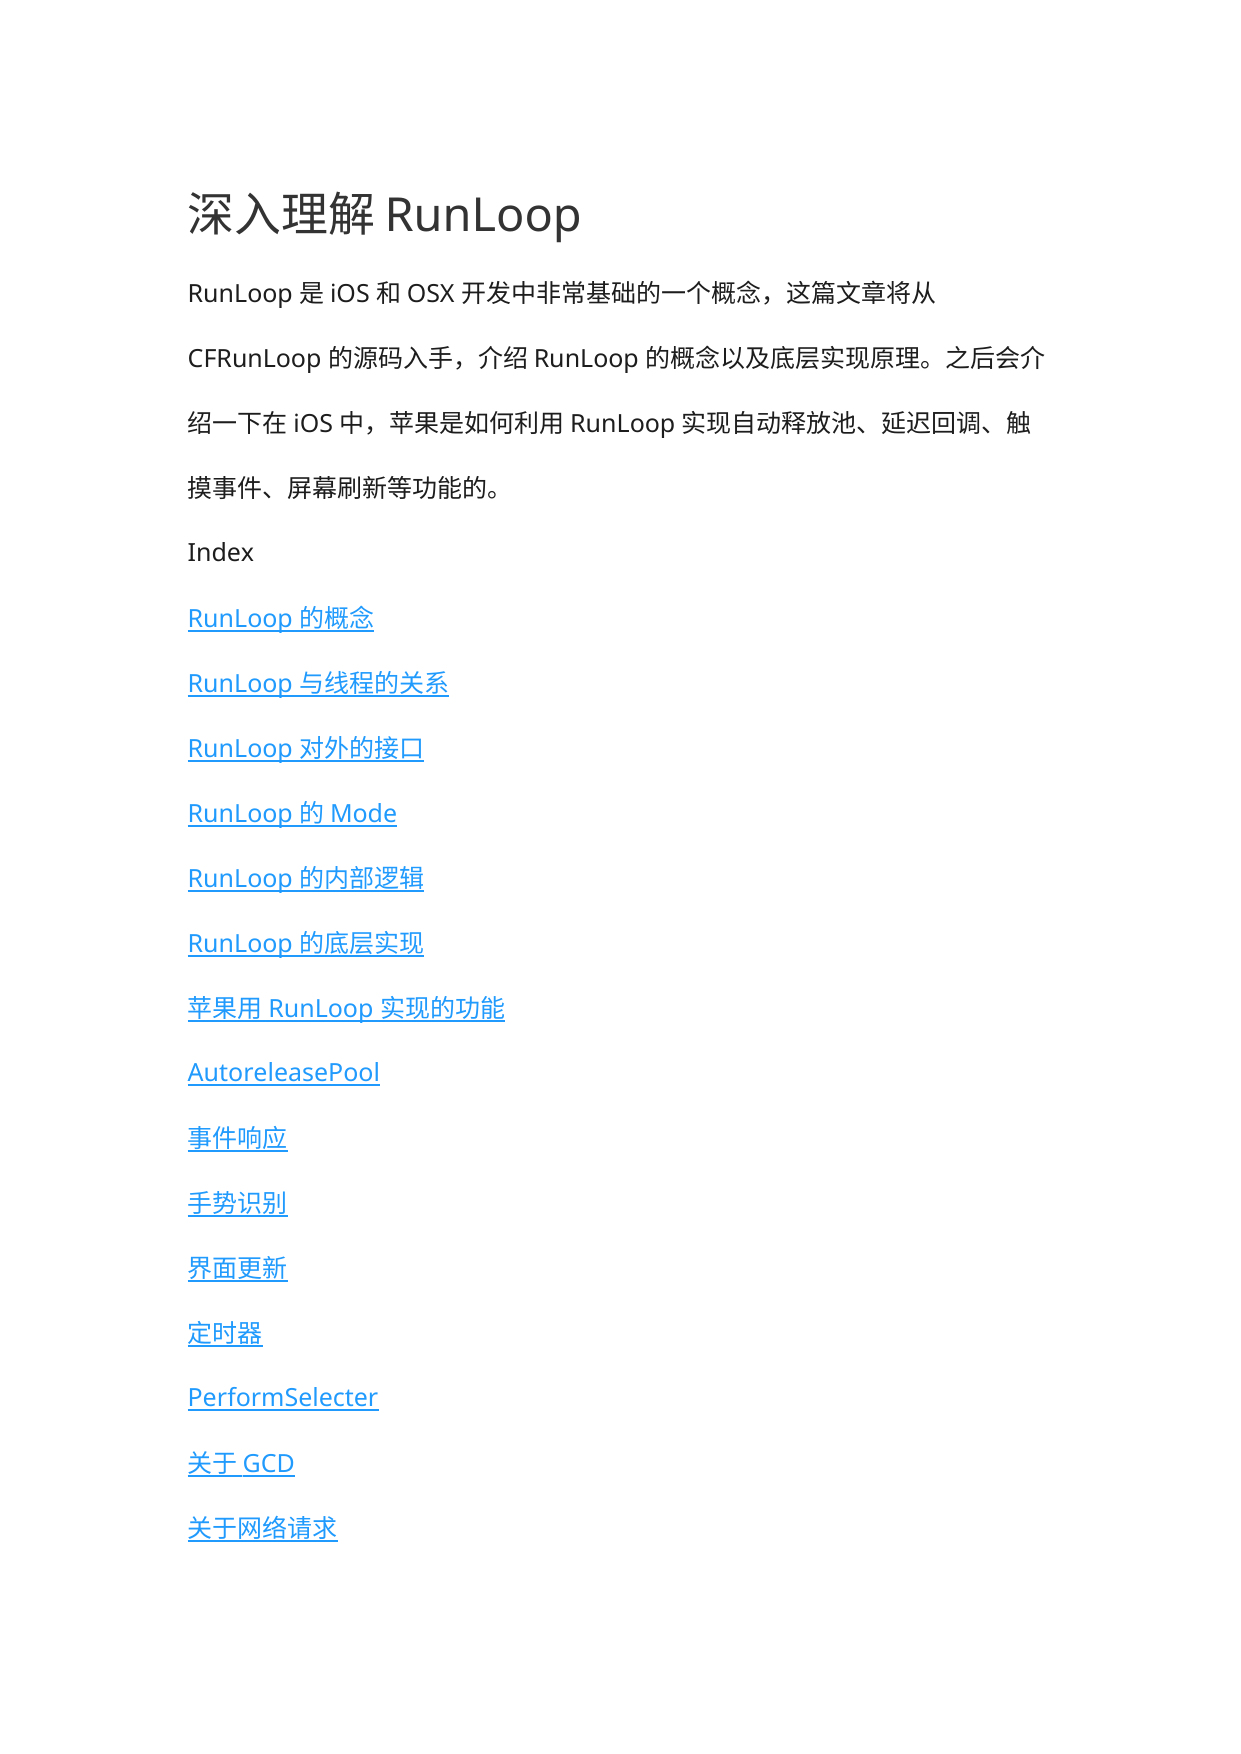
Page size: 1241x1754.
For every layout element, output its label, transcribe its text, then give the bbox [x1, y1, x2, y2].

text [187, 519, 1053, 1559]
text RunLoop 是 iOS 和 OSX 开发中非常基础的一个概念，这篇文章将从 CFRunLoop 的源码入手，介绍 RunLoop 的概念以及底层实现原理。之后会介绍一下在 iOS 中，苹果是如何利用 RunLoop 实现自动释放池、延迟回调、触摸事件、屏幕刷新等功能的。 [187, 259, 1053, 519]
text 深入理解RunLoop [187, 162, 1053, 259]
